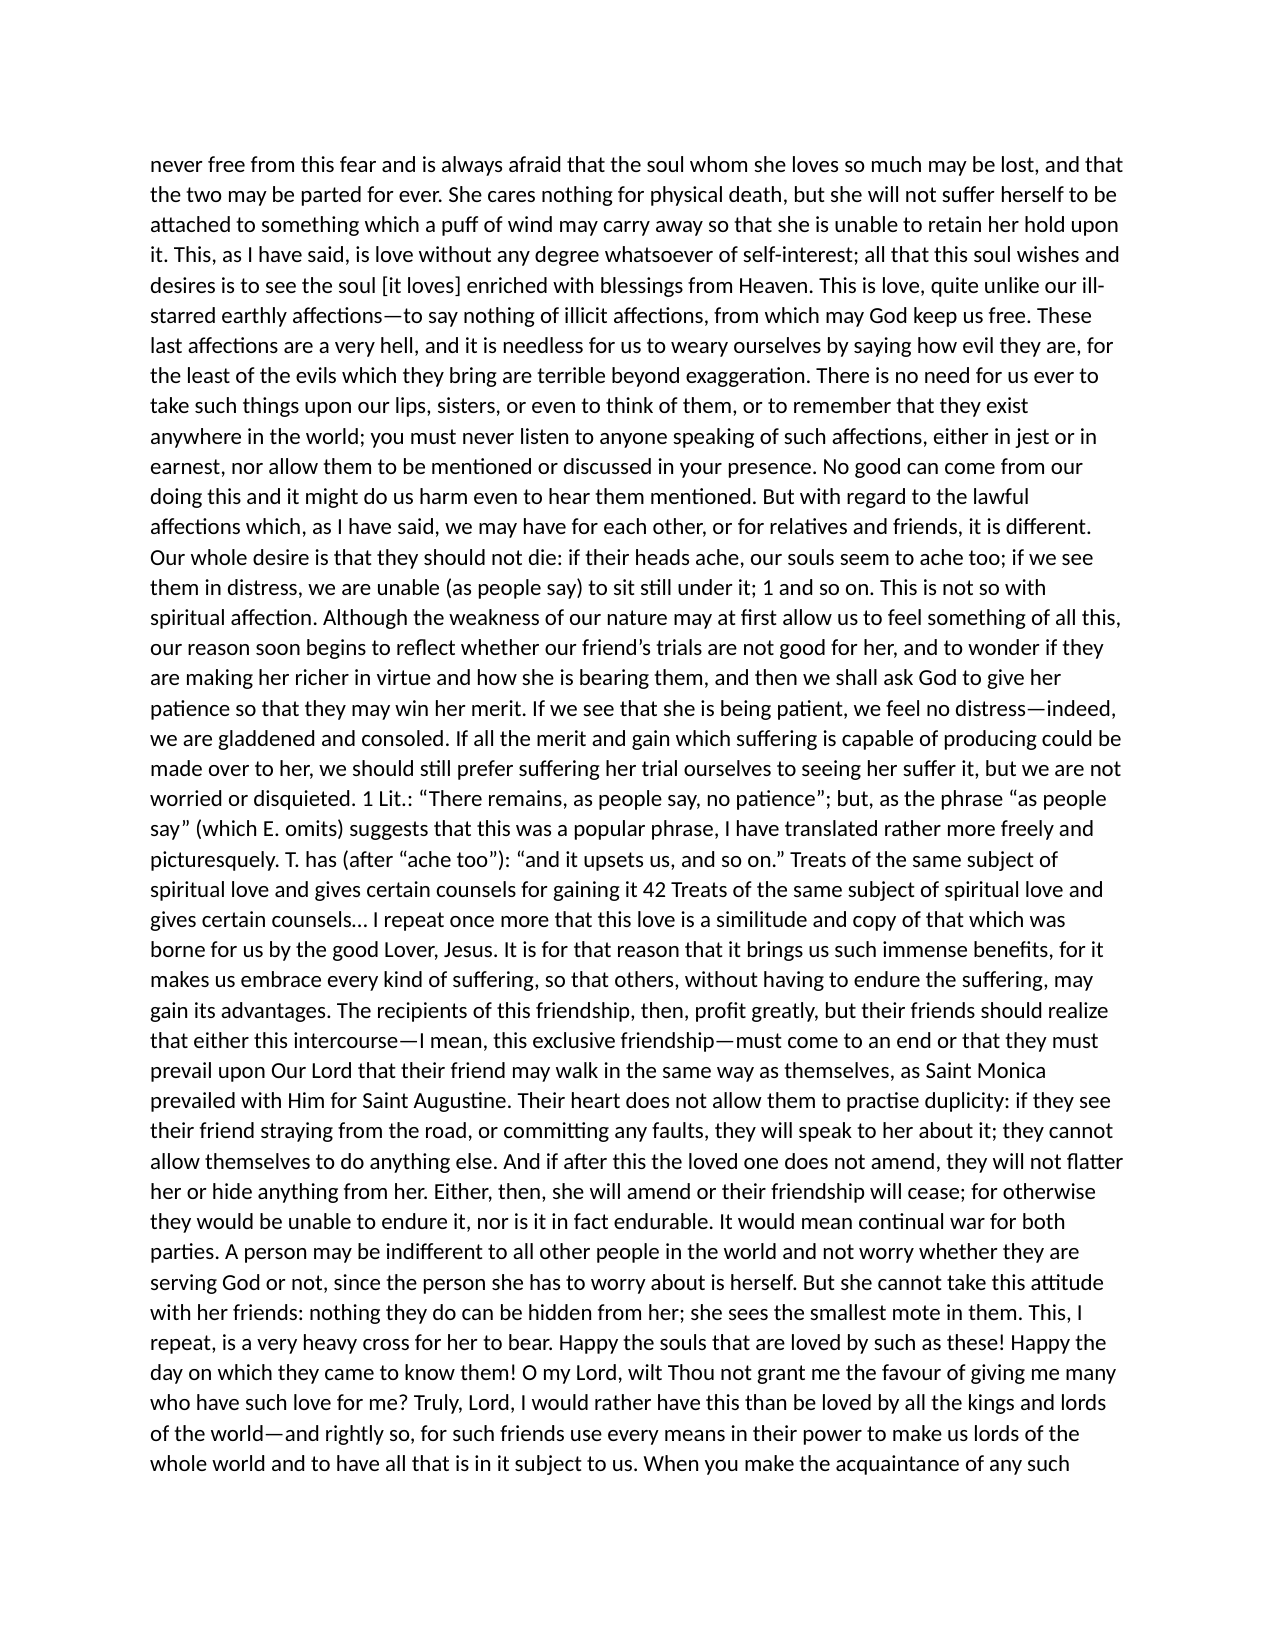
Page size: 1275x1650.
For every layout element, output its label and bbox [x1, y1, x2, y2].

text [150, 150, 1125, 1477]
